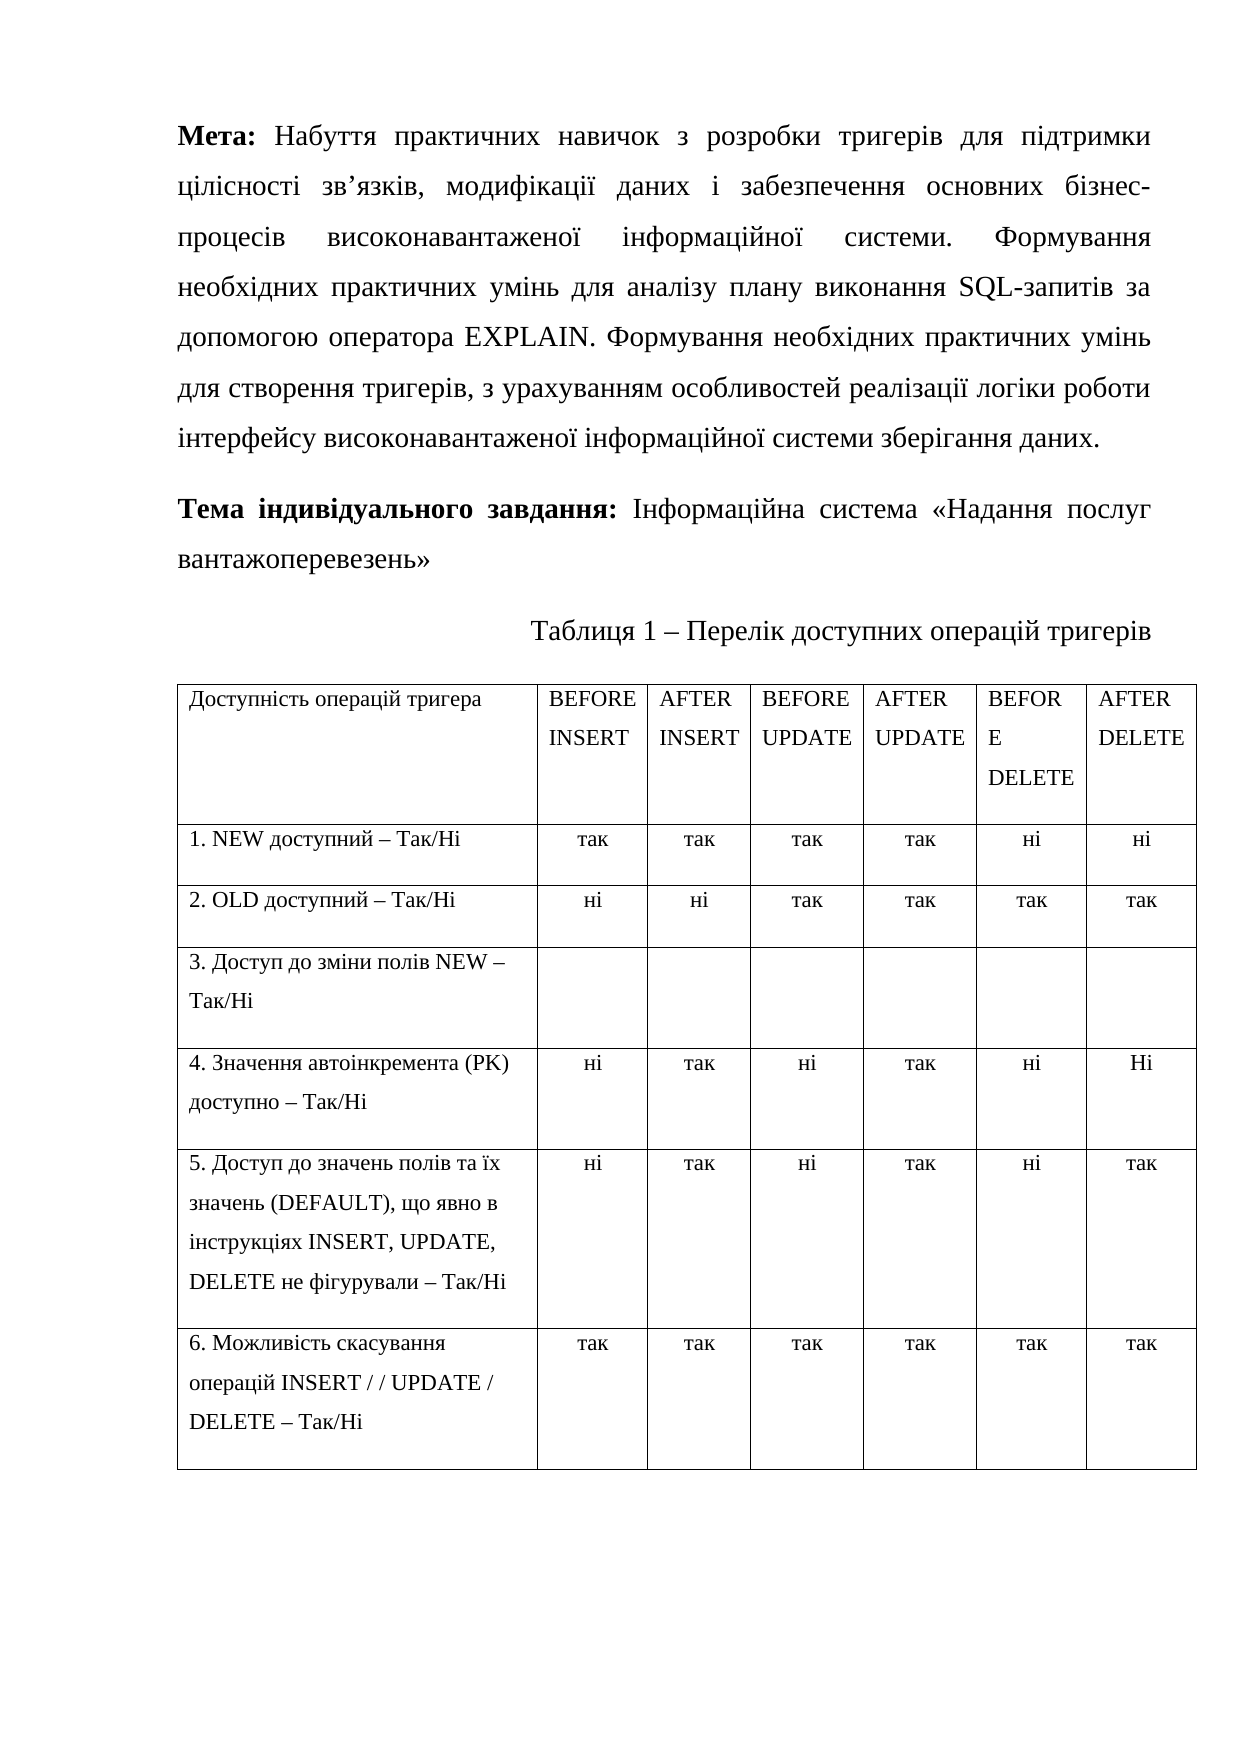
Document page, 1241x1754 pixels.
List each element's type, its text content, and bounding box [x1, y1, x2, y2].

table_cell так [864, 1329, 976, 1468]
table_cell так [648, 1329, 750, 1468]
table_cell ні [1087, 825, 1196, 885]
table_cell [538, 948, 647, 1048]
table_cell 5. Доступ до значень полів та їх значень (DEFAULT), що явно в інструкціях INSERT, UPDATE, DELETE не фігурували – Так/Ні [178, 1150, 537, 1328]
table_cell 6. Можливість скасування операцій INSERT / / UPDATE / DELETE – Так/Ні [178, 1329, 537, 1468]
table_cell так [538, 825, 647, 885]
table_cell ні [538, 1049, 647, 1148]
table_cell так [648, 1049, 750, 1148]
table_cell 3. Доступ до зміни полів NEW – Так/Ні [178, 948, 537, 1048]
table_cell так [751, 825, 863, 885]
table_cell так [864, 1049, 976, 1148]
table_cell ні [751, 1150, 863, 1328]
table_cell ні [977, 1150, 1086, 1328]
text Тема індивідуального завдання: Інформаційна система «Надання послуг вантажоперевезень» [177, 491, 1152, 575]
table_header AFTER UPDATE [864, 685, 976, 824]
table_cell так [977, 886, 1086, 947]
table_cell [648, 948, 750, 1048]
table_cell ні [977, 825, 1086, 885]
table_cell [751, 948, 863, 1048]
table_cell 2. OLD доступний – Так/Ні [178, 886, 537, 947]
table_header Доступність операцій тригера [178, 685, 537, 824]
table_cell так [1087, 1329, 1196, 1468]
table_cell так [1087, 1150, 1196, 1328]
table_cell ні [538, 1150, 647, 1328]
text Мета: Набуття практичних навичок з розробки тригерів для підтримки цілісності зв’язків, модифікації даних і забезпечення основних бізнес-процесів високонавантаженої інформаційної системи. Формування необхідних практичних умінь для аналізу плану виконання SQL-запитів за допомогою оператора EXPLAIN. Формування необхідних практичних умінь для створення тригерів, з урахуванням особливостей реалізації логіки роботи інтерфейсу високонавантаженої інформаційної системи зберігання даних. [177, 118, 1152, 453]
table_cell Ні [1087, 1049, 1196, 1148]
text Таблиця 1 – Перелік доступних операцій тригерів [177, 613, 1152, 646]
table_header AFTER DELETE [1087, 685, 1196, 824]
table_cell [977, 948, 1086, 1048]
table_cell 4. Значення автоінкремента (PK) доступно – Так/Ні [178, 1049, 537, 1148]
table_cell так [648, 825, 750, 885]
table_cell так [864, 1150, 976, 1328]
table_cell ні [751, 1049, 863, 1148]
table_cell так [751, 1329, 863, 1468]
table_cell ні [538, 886, 647, 947]
table_header BEFORE INSERT [538, 685, 647, 824]
table_header AFTER INSERT [648, 685, 750, 824]
table_cell ні [648, 886, 750, 947]
table_header BEFORE DELETE [977, 685, 1086, 824]
table_cell так [864, 825, 976, 885]
table_cell так [751, 886, 863, 947]
table_cell так [1087, 886, 1196, 947]
table_cell так [648, 1150, 750, 1328]
table_cell так [977, 1329, 1086, 1468]
table_header BEFORE UPDATE [751, 685, 863, 824]
table_cell так [538, 1329, 647, 1468]
table_cell так [864, 886, 976, 947]
table_cell 1. NEW доступний – Так/Ні [178, 825, 537, 885]
table_cell ні [977, 1049, 1086, 1148]
table_cell [1087, 948, 1196, 1048]
table_cell [864, 948, 976, 1048]
